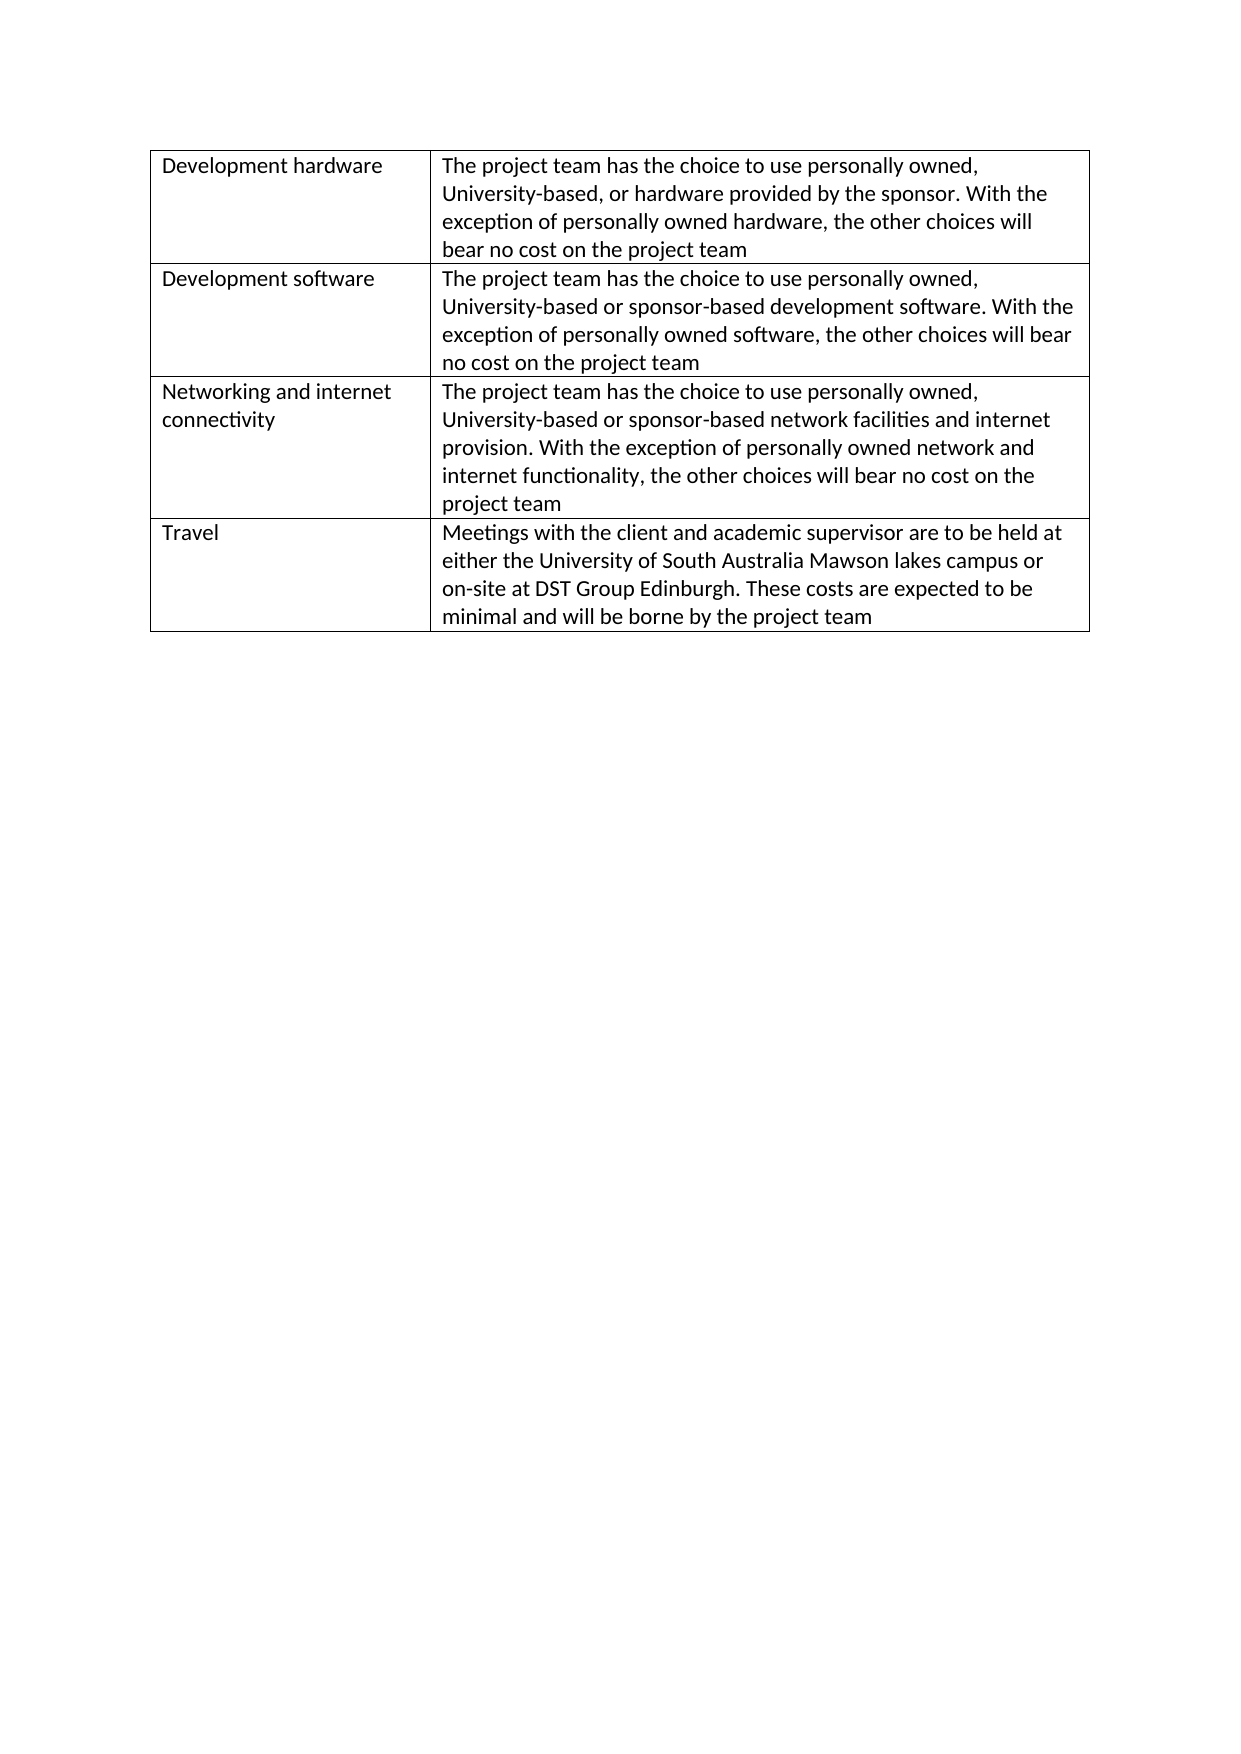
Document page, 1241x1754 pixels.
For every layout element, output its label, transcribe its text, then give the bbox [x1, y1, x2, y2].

table_cell Travel [151, 519, 430, 631]
table_cell Development software [151, 264, 430, 376]
table_cell The project team has the choice to use personally owned, University-based or sponsor-based development software. With the exception of personally owned software, the other choices will bear no cost on the project team [431, 264, 1089, 376]
table_cell Development hardware [151, 151, 430, 263]
table_cell Networking and internet connectivity [151, 377, 430, 517]
table_cell The project team has the choice to use personally owned, University-based, or hardware provided by the sponsor. With the exception of personally owned hardware, the other choices will bear no cost on the project team [431, 151, 1089, 263]
table_cell Meetings with the client and academic supervisor are to be held at either the University of South Australia Mawson lakes campus or on-site at DST Group Edinburgh. These costs are expected to be minimal and will be borne by the project team [431, 519, 1089, 631]
table_cell The project team has the choice to use personally owned, University-based or sponsor-based network facilities and internet provision. With the exception of personally owned network and internet functionality, the other choices will bear no cost on the project team [431, 377, 1089, 517]
